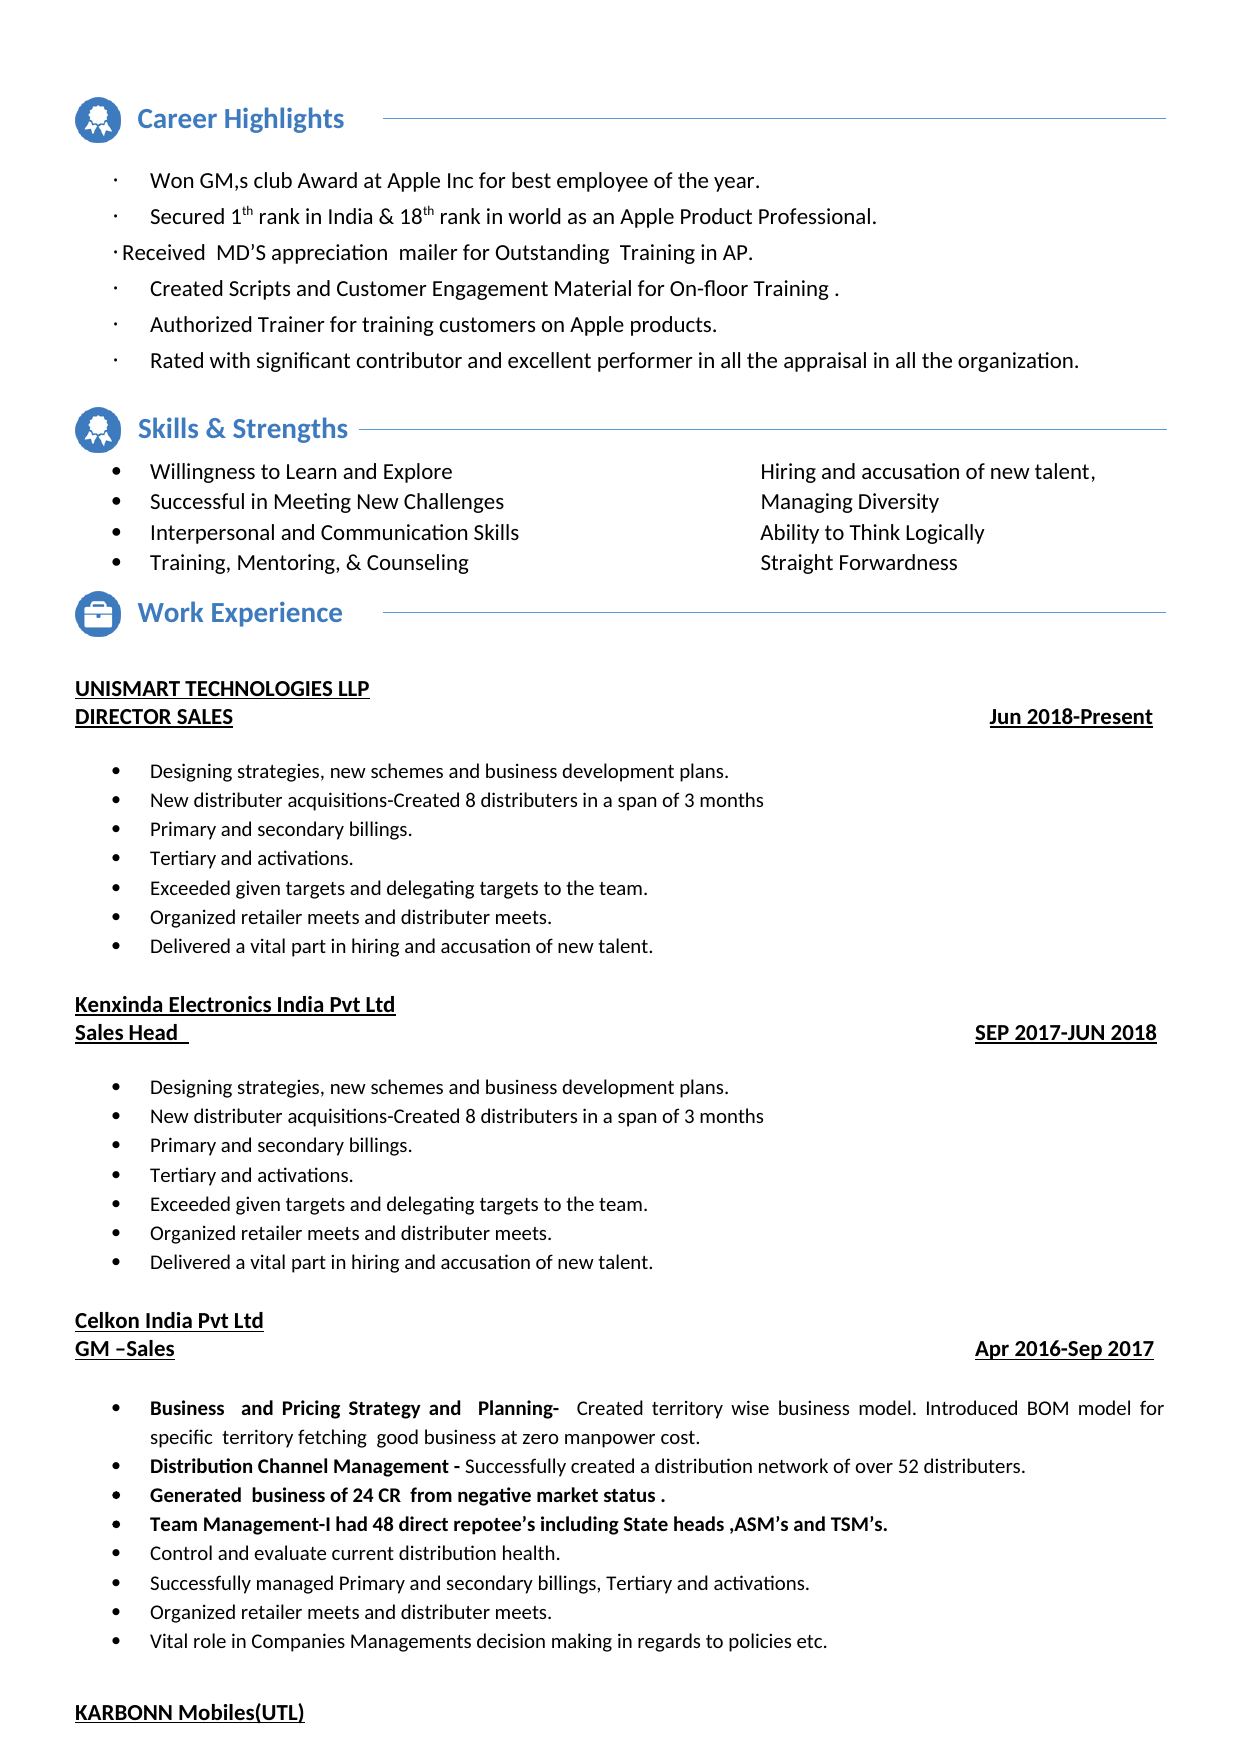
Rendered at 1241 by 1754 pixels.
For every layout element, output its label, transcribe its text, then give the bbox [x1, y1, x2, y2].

text KARBONN Mobiles(UTL) [75, 1698, 1165, 1726]
picture [75, 591, 121, 637]
list Exceeded given targets and delegating targets to the team. [112, 1191, 1165, 1216]
list New distributer acquisitions-Created 8 distributers in a span of 3 months [112, 1103, 1165, 1129]
list Training, Mentoring, & Counseling Straight Forwardness [112, 548, 1165, 576]
list Delivered a vital part in hiring and accusation of new talent. [112, 933, 1165, 958]
text DIRECTOR SALES Jun 2018-Present [75, 702, 1165, 730]
list Rated with significant contributor and excellent performer in all the appraisal in all the organization. [112, 344, 1165, 375]
list Organized retailer meets and distributer meets. [112, 904, 1165, 929]
text Celkon India Pvt Ltd [75, 1306, 1165, 1334]
list Interpersonal and Communication Skills Ability to Think Logically [112, 518, 1165, 546]
list Designing strategies, new schemes and business development plans. [112, 758, 1165, 783]
text UNISMART TECHNOLOGIES LLP [75, 674, 1165, 702]
list Successfully managed Primary and secondary billings, Tertiary and activations. [112, 1570, 1165, 1595]
list Authorized Trainer for training customers on Apple products. [112, 308, 1165, 339]
list Vital role in Companies Managements decision making in regards to policies etc. [112, 1628, 1165, 1653]
list Successful in Meeting New Challenges Managing Diversity [112, 487, 1165, 516]
list Business and Pricing Strategy and Planning- Created territory wise business model. Introduced BOM model for specific territory fetching good business at zero manpower cost. [112, 1395, 1165, 1449]
picture [75, 97, 121, 143]
list Created Scripts and Customer Engagement Material for On-floor Training . [112, 272, 1165, 303]
list Tertiary and activations. [112, 846, 1165, 871]
list Primary and secondary billings. [112, 816, 1165, 842]
text GM –Sales Apr 2016-Sep 2017 [75, 1334, 1165, 1362]
list Delivered a vital part in hiring and accusation of new talent. [112, 1249, 1165, 1275]
list Tertiary and activations. [112, 1162, 1165, 1187]
list Won GM,s club Award at Apple Inc for best employee of the year. [112, 164, 1165, 196]
list Generated business of 24 CR from negative market status . [112, 1482, 1165, 1508]
text Kenxinda Electronics India Pvt Ltd [75, 990, 1165, 1018]
list Team Management-I had 48 direct repotee’s including State heads ,ASM’s and TSM’s. [112, 1511, 1165, 1537]
list Secured 1th rank in India & 18th rank in world as an Apple Product Professional. [112, 200, 1165, 232]
list Exceeded given targets and delegating targets to the team. [112, 875, 1165, 900]
list Willingness to Learn and Explore Hiring and accusation of new talent, [112, 457, 1165, 485]
text Sales Head SEP 2017-JUN 2018 [75, 1018, 1165, 1046]
list Primary and secondary billings. [112, 1133, 1165, 1158]
list Received MD’S appreciation mailer for Outstanding Training in AP. [112, 236, 1165, 267]
list Designing strategies, new schemes and business development plans. [112, 1074, 1165, 1100]
list New distributer acquisitions-Created 8 distributers in a span of 3 months [112, 787, 1165, 813]
list Control and evaluate current distribution health. [112, 1541, 1165, 1566]
list Organized retailer meets and distributer meets. [112, 1220, 1165, 1246]
picture [75, 407, 121, 453]
list Organized retailer meets and distributer meets. [112, 1599, 1165, 1624]
list Distribution Channel Management - Successfully created a distribution network of over 52 distributers. [112, 1453, 1165, 1478]
